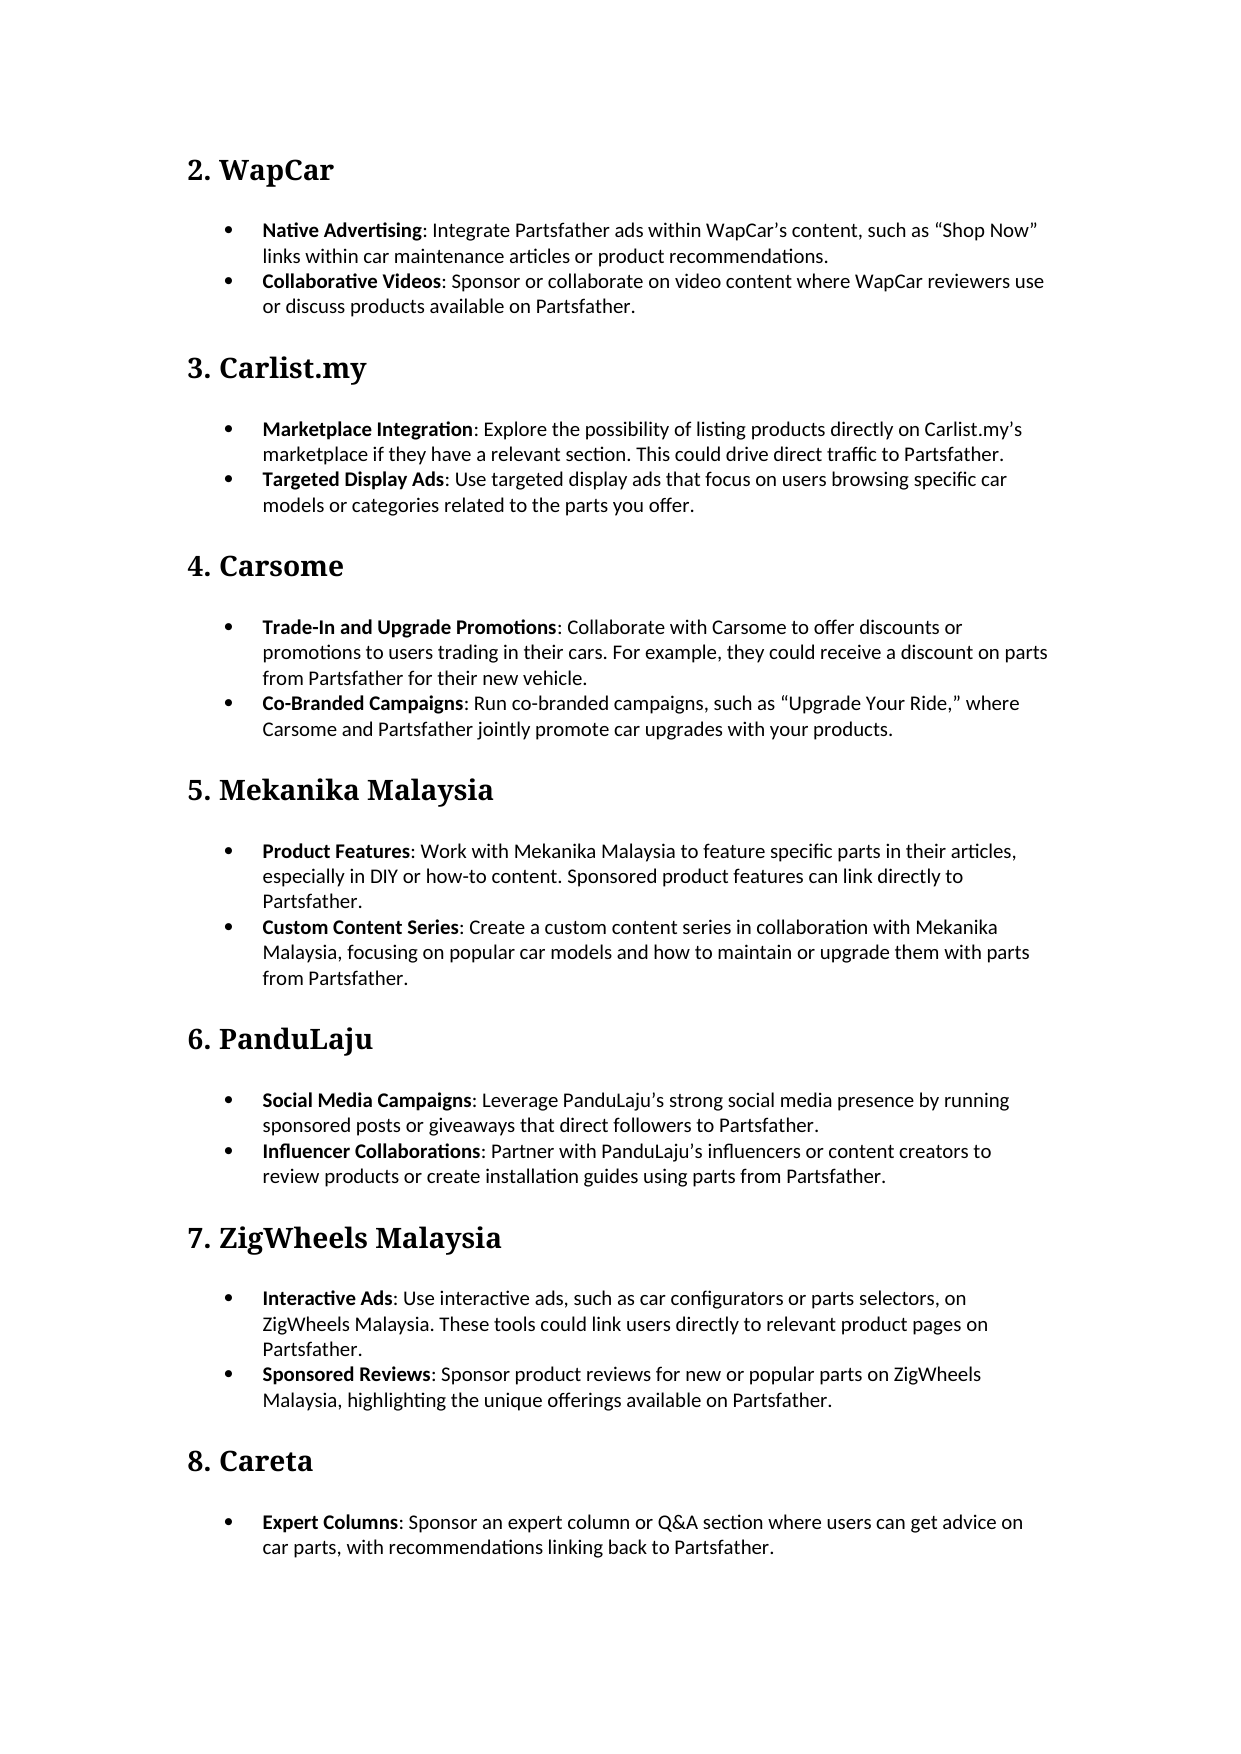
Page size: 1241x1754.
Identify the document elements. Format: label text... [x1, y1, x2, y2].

list Sponsored Reviews: Sponsor product reviews for new or popular parts on ZigWheels Malaysia, highlighting the unique offerings available on Partsfather. [225, 1362, 1053, 1412]
list Expert Columns: Sponsor an expert column or Q&A section where users can get advice on car parts, with recommendations linking back to Partsfather. [225, 1509, 1053, 1560]
list Influencer Collaborations: Partner with PanduLaju’s influencers or content creators to review products or create installation guides using parts from Partsfather. [225, 1138, 1053, 1189]
list Social Media Campaigns: Leverage PanduLaju’s strong social media presence by running sponsored posts or giveaways that direct followers to Partsfather. [225, 1087, 1053, 1138]
subtitle 8. Careta [187, 1442, 1053, 1480]
subtitle 5. Mekanika Malaysia [187, 770, 1053, 809]
subtitle 6. PanduLaju [187, 1019, 1053, 1058]
subtitle 2. WapCar [187, 150, 1053, 188]
subtitle 7. ZigWheels Malaysia [187, 1218, 1053, 1256]
subtitle 4. Carsome [187, 547, 1053, 585]
list Product Features: Work with Mekanika Malaysia to feature specific parts in their articles, especially in DIY or how-to content. Sponsored product features can link directly to Partsfather. [225, 838, 1053, 914]
list Co-Branded Campaigns: Run co-branded campaigns, such as “Upgrade Your Ride,” where Carsome and Partsfather jointly promote car upgrades with your products. [225, 690, 1053, 741]
subtitle 3. Carlist.my [187, 348, 1053, 387]
list Native Advertising: Integrate Partsfather ads within WapCar’s content, such as “Shop Now” links within car maintenance articles or product recommendations. [225, 217, 1053, 268]
list Collaborative Videos: Sponsor or collaborate on video content where WapCar reviewers use or discuss products available on Partsfather. [225, 268, 1053, 319]
list Marketplace Integration: Explore the possibility of listing products directly on Carlist.my’s marketplace if they have a relevant section. This could drive direct traffic to Partsfather. [225, 416, 1053, 467]
list Custom Content Series: Create a custom content series in collaboration with Mekanika Malaysia, focusing on popular car models and how to maintain or upgrade them with parts from Partsfather. [225, 914, 1053, 990]
list Trade-In and Upgrade Promotions: Collaborate with Carsome to offer discounts or promotions to users trading in their cars. For example, they could receive a discount on parts from Partsfather for their new vehicle. [225, 614, 1053, 690]
list Interactive Ads: Use interactive ads, such as car configurators or parts selectors, on ZigWheels Malaysia. These tools could link users directly to relevant product pages on Partsfather. [225, 1285, 1053, 1362]
list Targeted Display Ads: Use targeted display ads that focus on users browsing specific car models or categories related to the parts you offer. [225, 467, 1053, 517]
